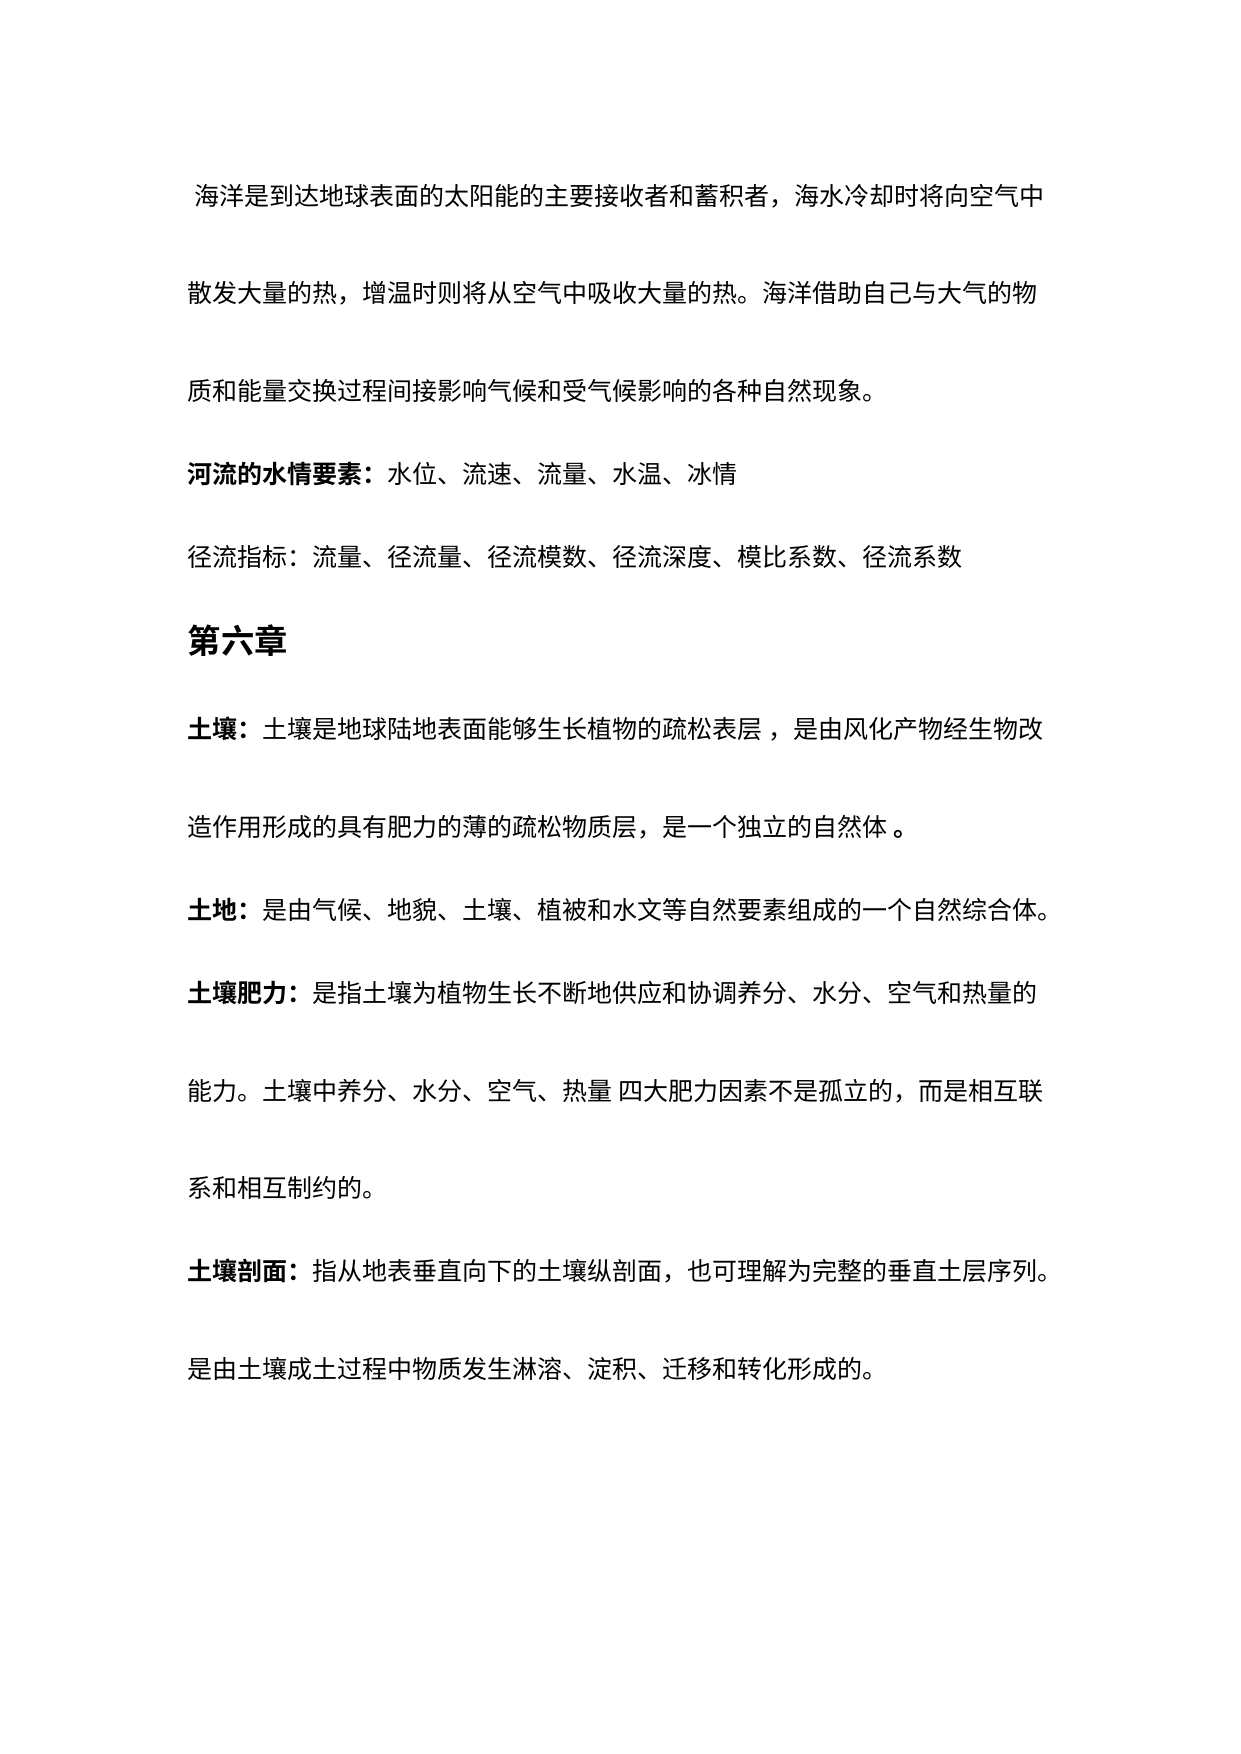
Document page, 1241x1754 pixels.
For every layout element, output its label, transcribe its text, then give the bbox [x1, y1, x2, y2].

text 径流指标：流量、径流量、径流模数、径流深度、模比系数、径流系数 [187, 523, 1053, 588]
text 海洋是到达地球表面的太阳能的主要接收者和蓄积者，海水冷却时将向空气中散发大量的热，增温时则将从空气中吸收大量的热。海洋借助自己与大气的物质和能量交换过程间接影响气候和受气候影响的各种自然现象。 [187, 162, 1053, 422]
text 河流的水情要素：水位、流速、流量、水温、冰情 [187, 440, 1053, 505]
text 第六章 [187, 606, 1053, 671]
text 土壤肥力：是指土壤为植物生长不断地供应和协调养分、水分、空气和热量的能力。土壤中养分、水分、空气、热量 四大肥力因素不是孤立的，而是相互联系和相互制约的。 [187, 959, 1053, 1219]
text 土壤剖面：指从地表垂直向下的土壤纵剖面，也可理解为完整的垂直土层序列。是由土壤成土过程中物质发生淋溶、淀积、迁移和转化形成的。 [187, 1237, 1053, 1400]
text 土壤：土壤是地球陆地表面能够生长植物的疏松表层 ，是由风化产物经生物改造作用形成的具有肥力的薄的疏松物质层，是一个独立的自然体 。 [187, 695, 1053, 858]
text 土地：是由气候、地貌、土壤、植被和水文等自然要素组成的一个自然综合体。 [187, 876, 1053, 941]
